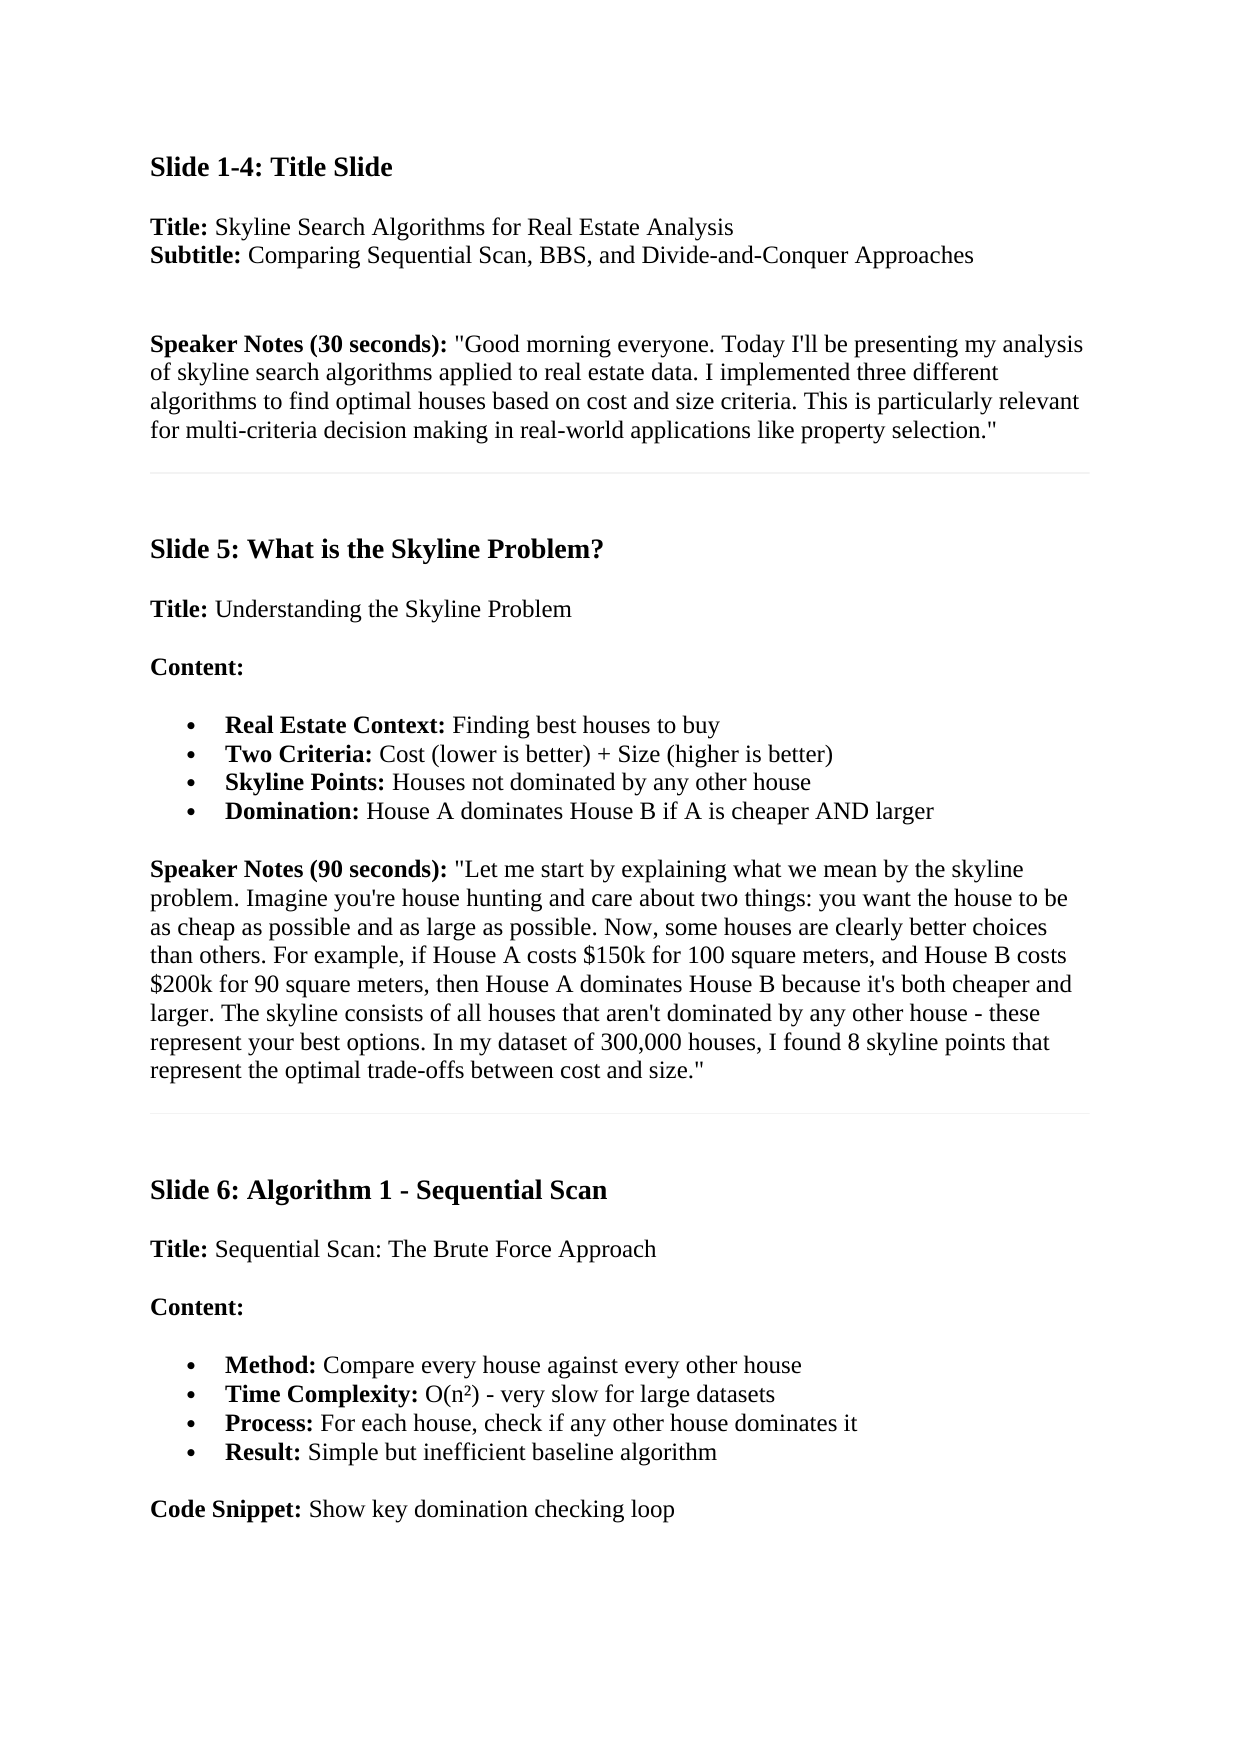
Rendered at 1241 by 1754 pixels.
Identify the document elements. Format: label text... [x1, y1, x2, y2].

text Title: Skyline Search Algorithms for Real Estate Analysis Subtitle: Comparing Sequential Scan, BBS, and Divide-and-Conquer Approaches [150, 212, 1090, 299]
text Slide 6: Algorithm 1 - Sequential Scan [150, 1173, 1090, 1205]
list Process: For each house, check if any other house dominates it [187, 1408, 1090, 1437]
list Time Complexity: O(n²) - very slow for large datasets [187, 1379, 1090, 1408]
text Speaker Notes (30 seconds): "Good morning everyone. Today I'll be presenting my analysis of skyline search algorithms applied to real estate data. I implemented three different algorithms to find optimal houses based on cost and size criteria. This is particularly relevant for multi-criteria decision making in real-world applications like property selection." [150, 329, 1090, 444]
text Title: Understanding the Skyline Problem [150, 594, 1090, 623]
text Code Snippet: Show key domination checking loop [150, 1494, 1090, 1523]
text Title: Sequential Scan: The Brute Force Approach [150, 1234, 1090, 1263]
text Content: [150, 1292, 1090, 1321]
text Slide 1-4: Title Slide [150, 150, 1090, 182]
list Real Estate Context: Finding best houses to buy [187, 710, 1090, 739]
text Speaker Notes (90 seconds): "Let me start by explaining what we mean by the skyline problem. Imagine you're house hunting and care about two things: you want the house to be as cheap as possible and as large as possible. Now, some houses are clearly better choices than others. For example, if House A costs $150k for 100 square meters, and House B costs $200k for 90 square meters, then House A dominates House B because it's both cheaper and larger. The skyline consists of all houses that aren't dominated by any other house - these represent your best options. In my dataset of 300,000 houses, I found 8 skyline points that represent the optimal trade-offs between cost and size." [150, 854, 1090, 1084]
list Result: Simple but inefficient baseline algorithm [187, 1437, 1090, 1465]
text Slide 5: What is the Skyline Problem? [150, 533, 1090, 565]
text Content: [150, 652, 1090, 681]
list Two Criteria: Cost (lower is better) + Size (higher is better) [187, 739, 1090, 767]
list Method: Compare every house against every other house [187, 1350, 1090, 1379]
list Domination: House A dominates House B if A is cheaper AND larger [187, 796, 1090, 825]
list Skyline Points: Houses not dominated by any other house [187, 767, 1090, 796]
